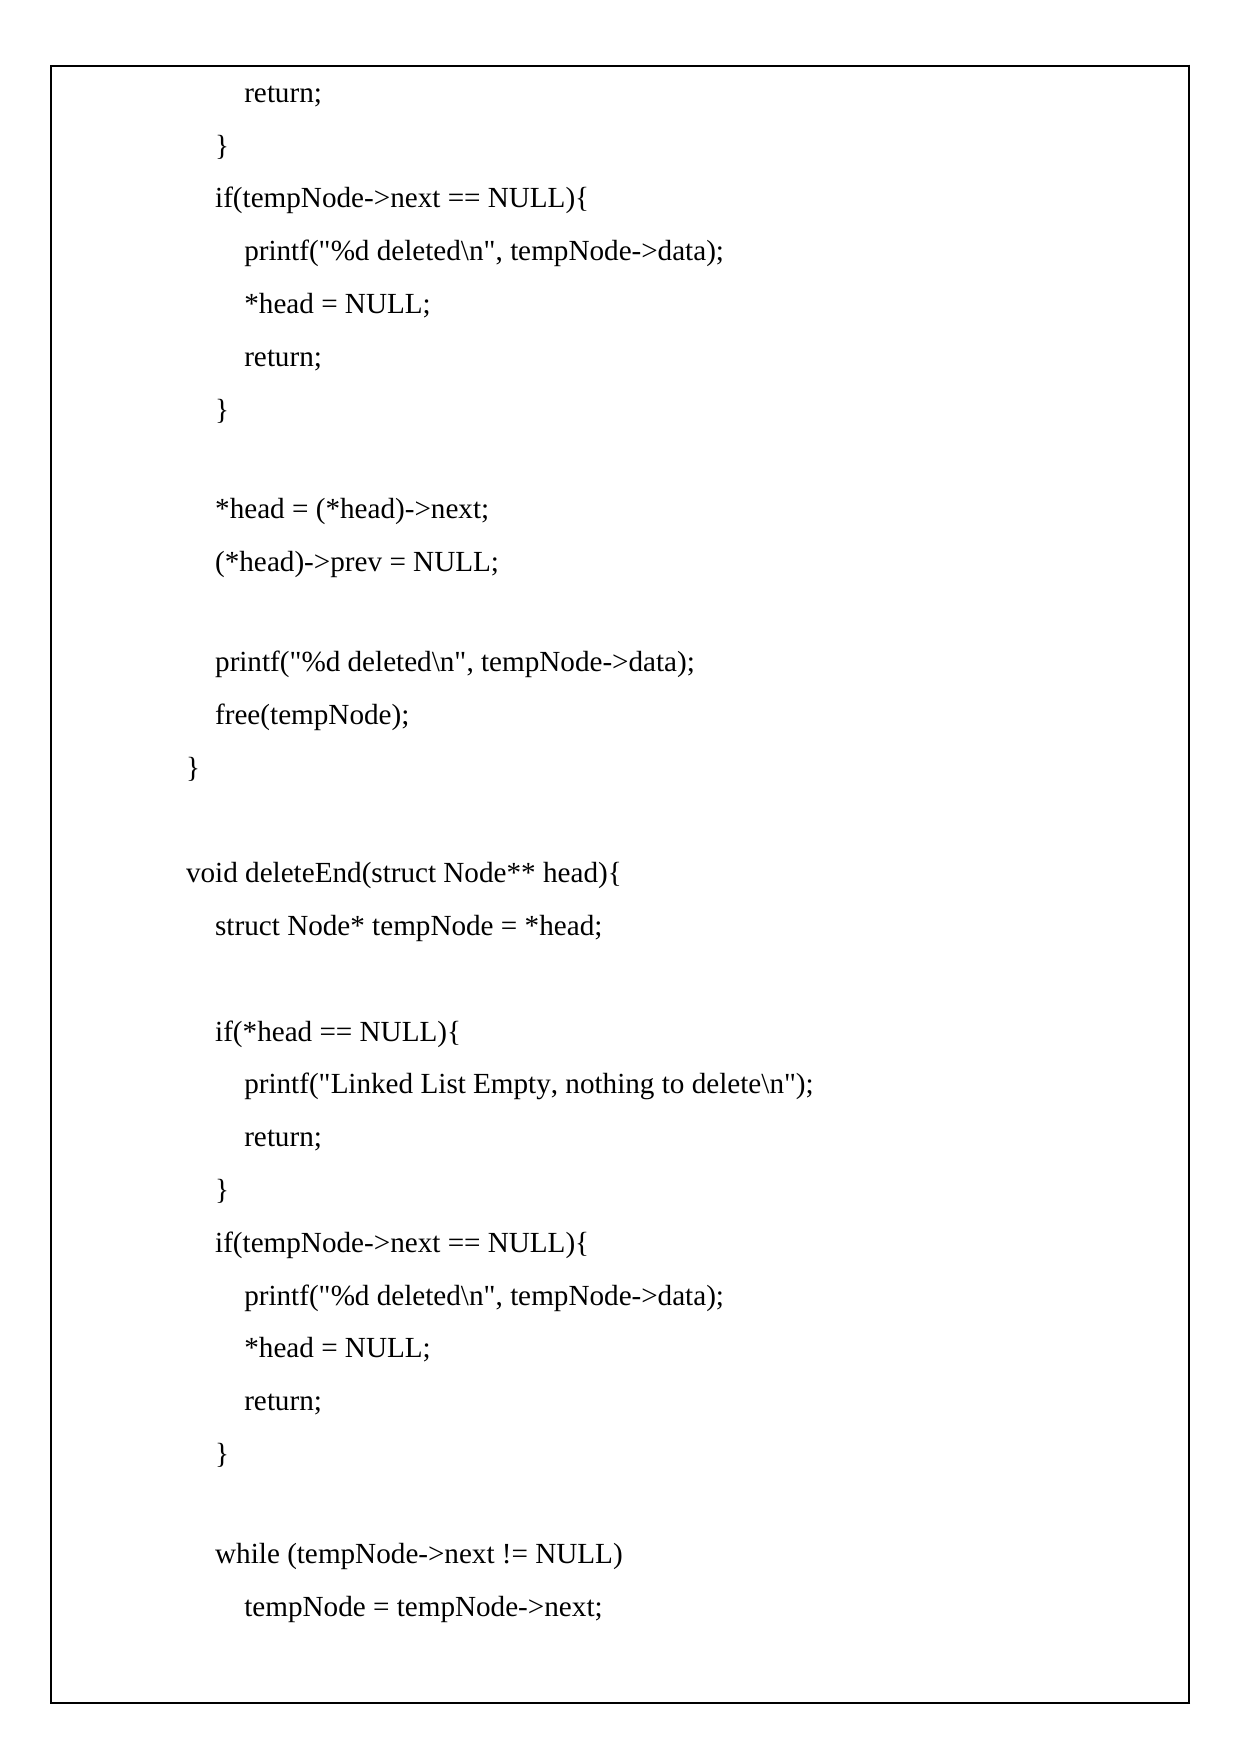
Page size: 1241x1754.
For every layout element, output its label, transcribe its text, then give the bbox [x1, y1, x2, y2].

text return; [186, 339, 1165, 373]
text printf("Linked List Empty, nothing to delete\n"); [186, 1067, 1165, 1100]
text *head = NULL; [186, 1331, 1165, 1364]
text } [186, 1172, 1165, 1206]
text } [186, 750, 1165, 783]
text *head = NULL; [186, 286, 1165, 320]
text return; [186, 1383, 1165, 1417]
text printf("%d deleted\n", tempNode->data); [186, 644, 1165, 678]
text if(*head == NULL){ [186, 1014, 1165, 1047]
text } [186, 1436, 1165, 1470]
text } [186, 392, 1165, 425]
text return; [186, 1119, 1165, 1153]
text if(tempNode->next == NULL){ [186, 1225, 1165, 1258]
text printf("%d deleted\n", tempNode->data); [186, 1278, 1165, 1311]
text return; [186, 75, 1165, 108]
text struct Node* tempNode = *head; [186, 908, 1165, 942]
text (*head)->prev = NULL; [186, 544, 1165, 578]
text *head = (*head)->next; [186, 492, 1165, 525]
text tempNode = tempNode->next; [186, 1589, 1165, 1622]
text printf("%d deleted\n", tempNode->data); [186, 233, 1165, 267]
text free(tempNode); [186, 697, 1165, 730]
text if(tempNode->next == NULL){ [186, 181, 1165, 214]
text } [186, 128, 1165, 161]
text void deleteEnd(struct Node** head){ [186, 855, 1165, 889]
text while (tempNode->next != NULL) [186, 1536, 1165, 1569]
